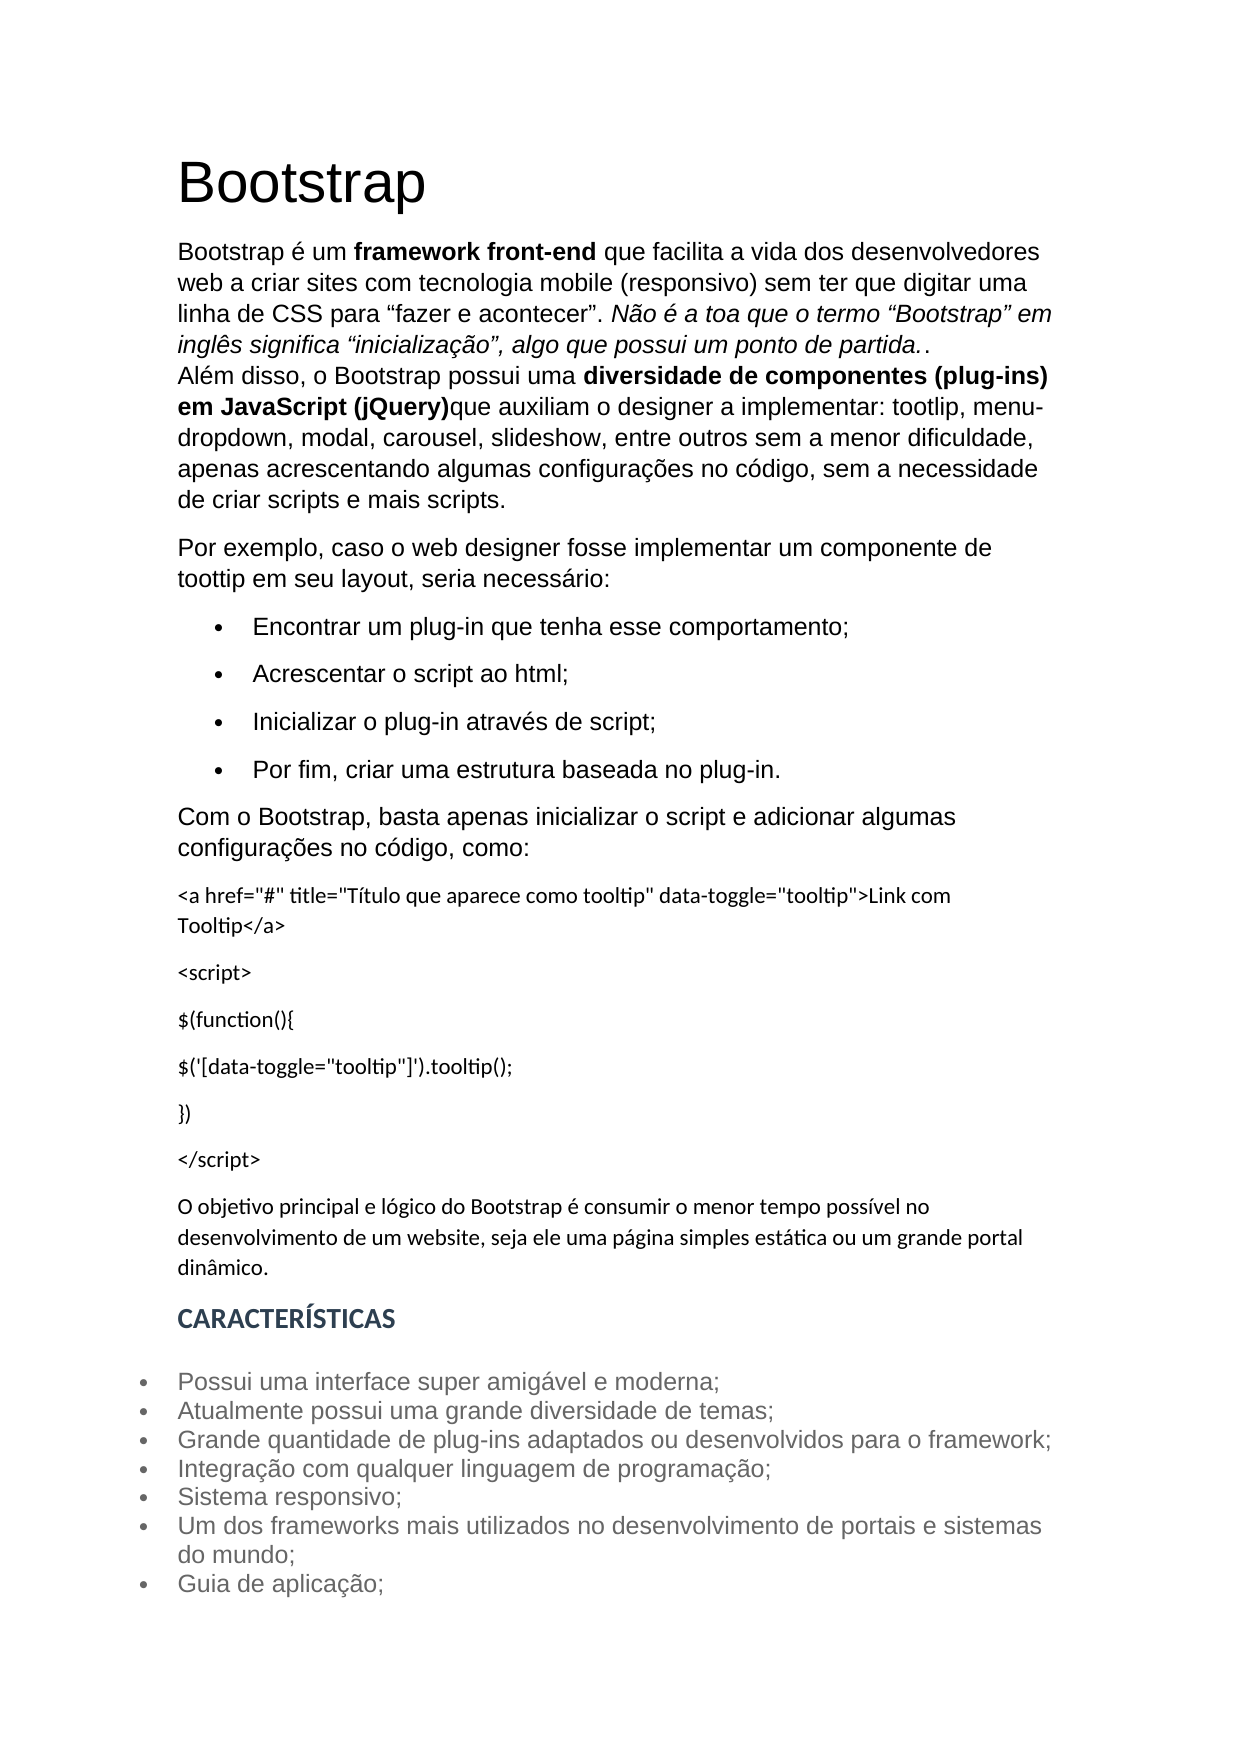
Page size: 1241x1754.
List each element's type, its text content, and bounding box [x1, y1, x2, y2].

list Inicializar o plug-in através de script; [215, 707, 1063, 736]
text $(function(){ [177, 1005, 1063, 1033]
text </script> [177, 1146, 1063, 1174]
list Sistema responsivo; [140, 1482, 1063, 1511]
text Por exemplo, caso o web designer fosse implementar um componente de toottip em seu layout, seria necessário: [177, 533, 1063, 592]
list Por fim, criar uma estrutura baseada no plug-in. [215, 754, 1063, 783]
text Bootstrap [177, 148, 1063, 215]
text <script> [177, 958, 1063, 986]
list Um dos frameworks mais utilizados no desenvolvimento de portais e sistemas do mundo; [140, 1511, 1063, 1569]
list Acrescentar o script ao html; [215, 659, 1063, 688]
text O objetivo principal e lógico do Bootstrap é consumir o menor tempo possível no desenvolvimento de um website, seja ele uma página simples estática ou um grande portal dinâmico. [177, 1192, 1063, 1281]
list Possui uma interface super amigável e moderna; [140, 1367, 1063, 1396]
list Guia de aplicação; [140, 1569, 1063, 1597]
text Com o Bootstrap, basta apenas inicializar o script e adicionar algumas configurações no código, como: [177, 802, 1063, 862]
list Encontrar um plug-in que tenha esse comportamento; [215, 611, 1063, 640]
text <a href="#" title="Título que aparece como tooltip" data-toggle="tooltip">Link com Tooltip</a> [177, 881, 1063, 939]
text }) [177, 1099, 1063, 1127]
list Integração com qualquer linguagem de programação; [140, 1454, 1063, 1482]
text CARACTERÍSTICAS [177, 1300, 1063, 1335]
list Atualmente possui uma grande diversidade de temas; [140, 1396, 1063, 1425]
text Bootstrap é um framework front-end que facilita a vida dos desenvolvedores web a criar sites com tecnologia mobile (responsivo) sem ter que digitar uma linha de CSS para “fazer e acontecer”. Não é a toa que o termo “Bootstrap” em inglês significa “inicialização”, algo que possui um ponto de partida.. Além disso, o Bootstrap possui uma diversidade de componentes (plug-ins) em JavaScript (jQuery)que auxiliam o designer a implementar: tootlip, menu-dropdown, modal, carousel, slideshow, entre outros sem a menor dificuldade, apenas acrescentando algumas configurações no código, sem a necessidade de criar scripts e mais scripts. [177, 237, 1063, 514]
list Grande quantidade de plug-ins adaptados ou desenvolvidos para o framework; [140, 1425, 1063, 1454]
text $('[data-toggle="tooltip"]').tooltip(); [177, 1052, 1063, 1080]
